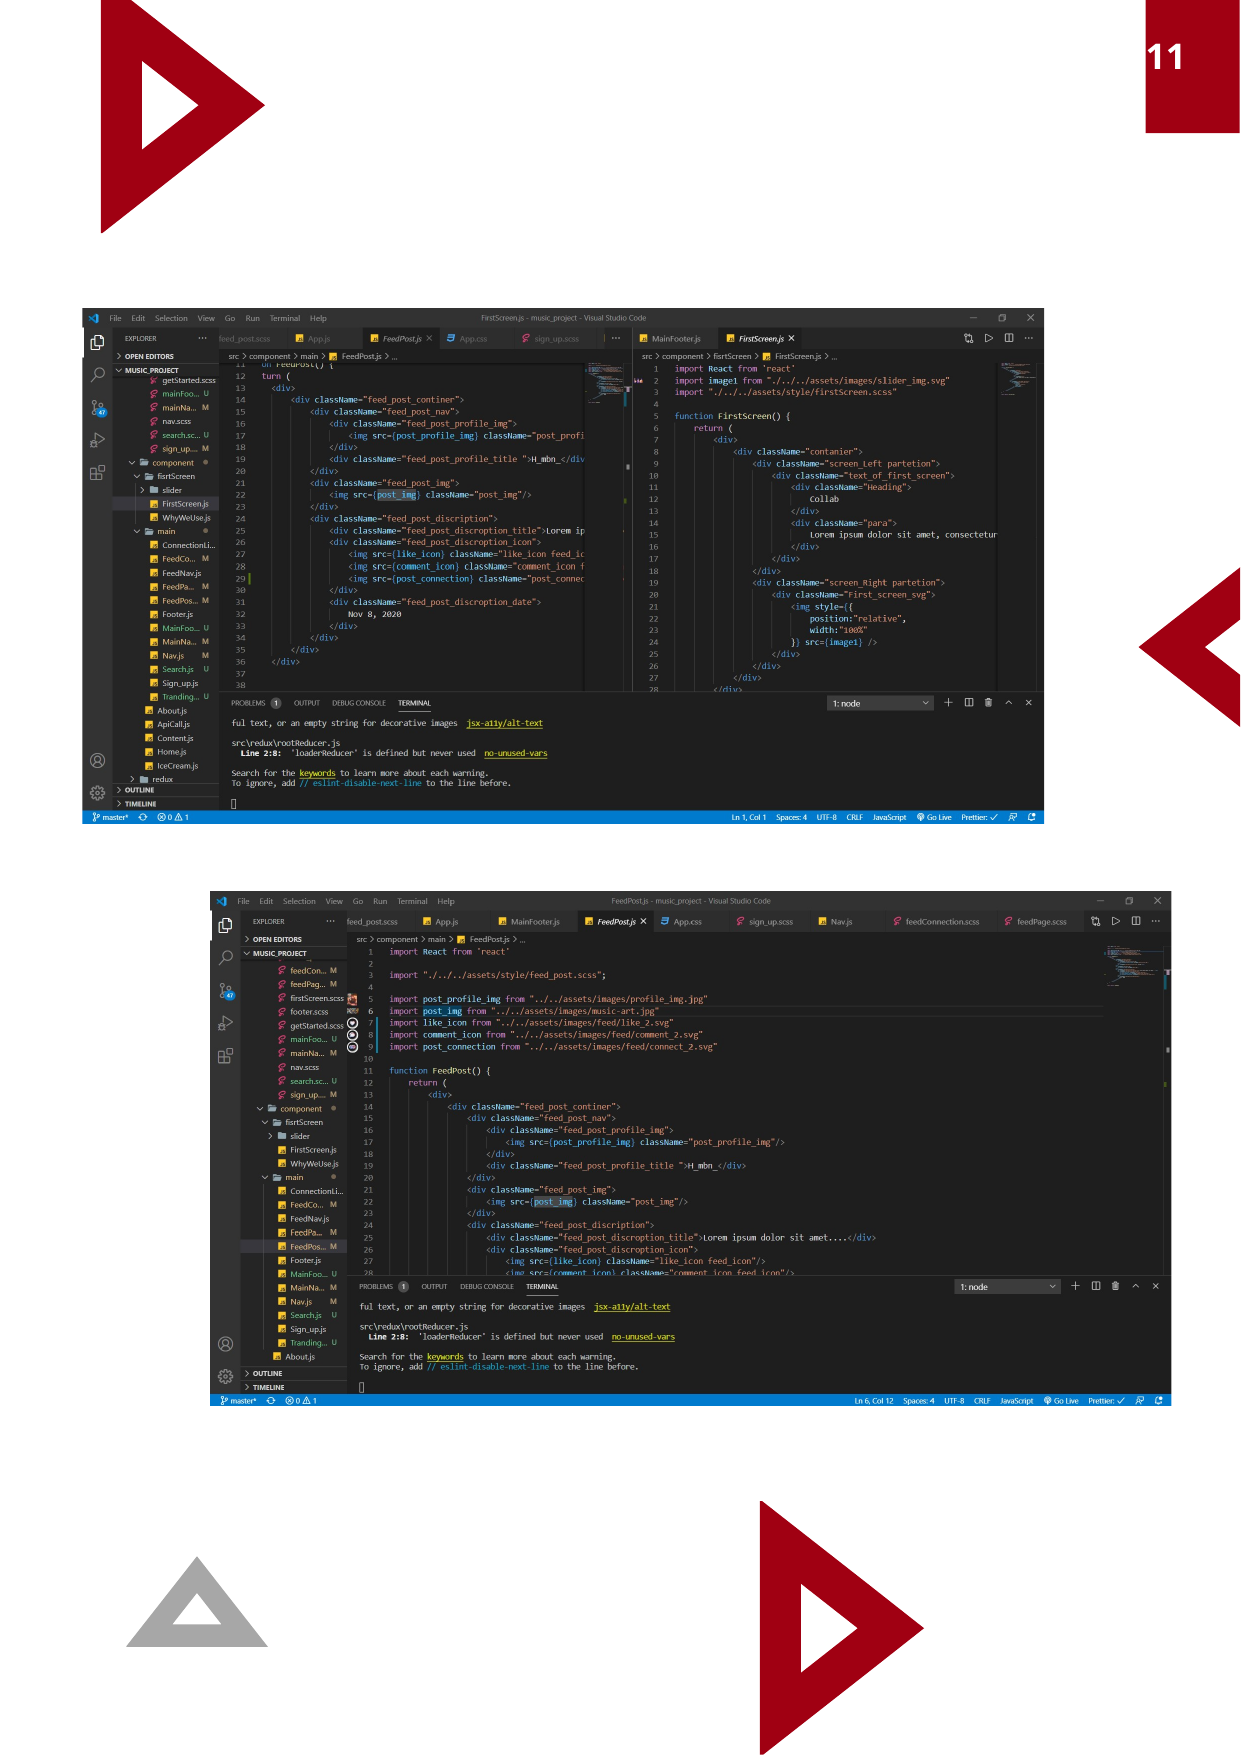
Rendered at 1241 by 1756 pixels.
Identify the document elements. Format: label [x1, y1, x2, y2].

picture [82, 308, 1045, 824]
picture [210, 891, 1172, 1406]
